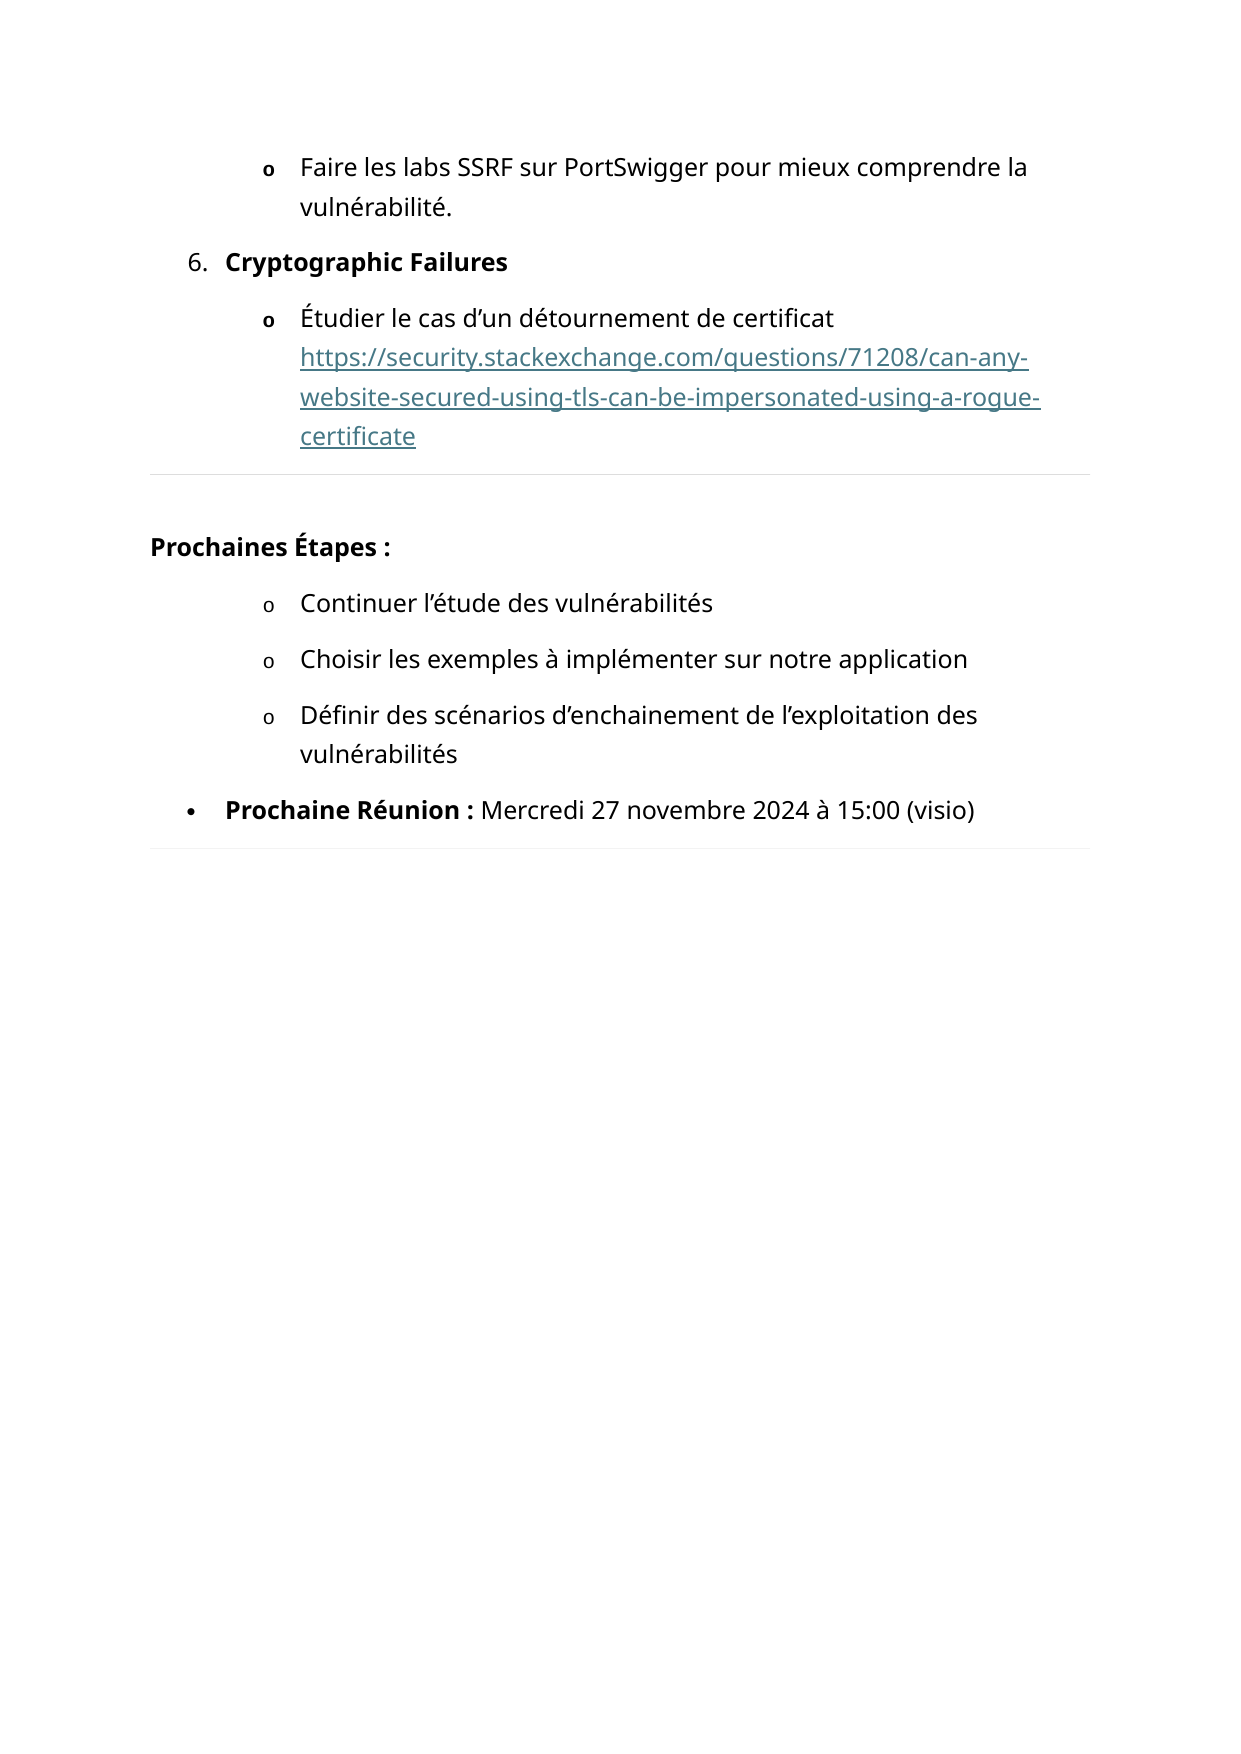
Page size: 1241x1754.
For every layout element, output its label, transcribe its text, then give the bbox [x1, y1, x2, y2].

text Prochaines Étapes : [150, 530, 1090, 564]
list Étudier le cas d’un détournement de certificat https://security.stackexchange.com/questions/71208/can-any-website-secured-using-tls-can-be-impersonated-using-a-rogue-certificate [262, 301, 1090, 452]
list Continuer l’étude des vulnérabilités [262, 586, 1090, 620]
list Prochaine Réunion : Mercredi 27 novembre 2024 à 15:00 (visio) [187, 792, 1090, 827]
list Cryptographic Failures [187, 245, 1090, 279]
list Définir des scénarios d’enchainement de l’exploitation des vulnérabilités [262, 697, 1090, 771]
list Faire les labs SSRF sur PortSwigger pour mieux comprendre la vulnérabilité. [262, 150, 1090, 223]
list Choisir les exemples à implémenter sur notre application [262, 642, 1090, 676]
